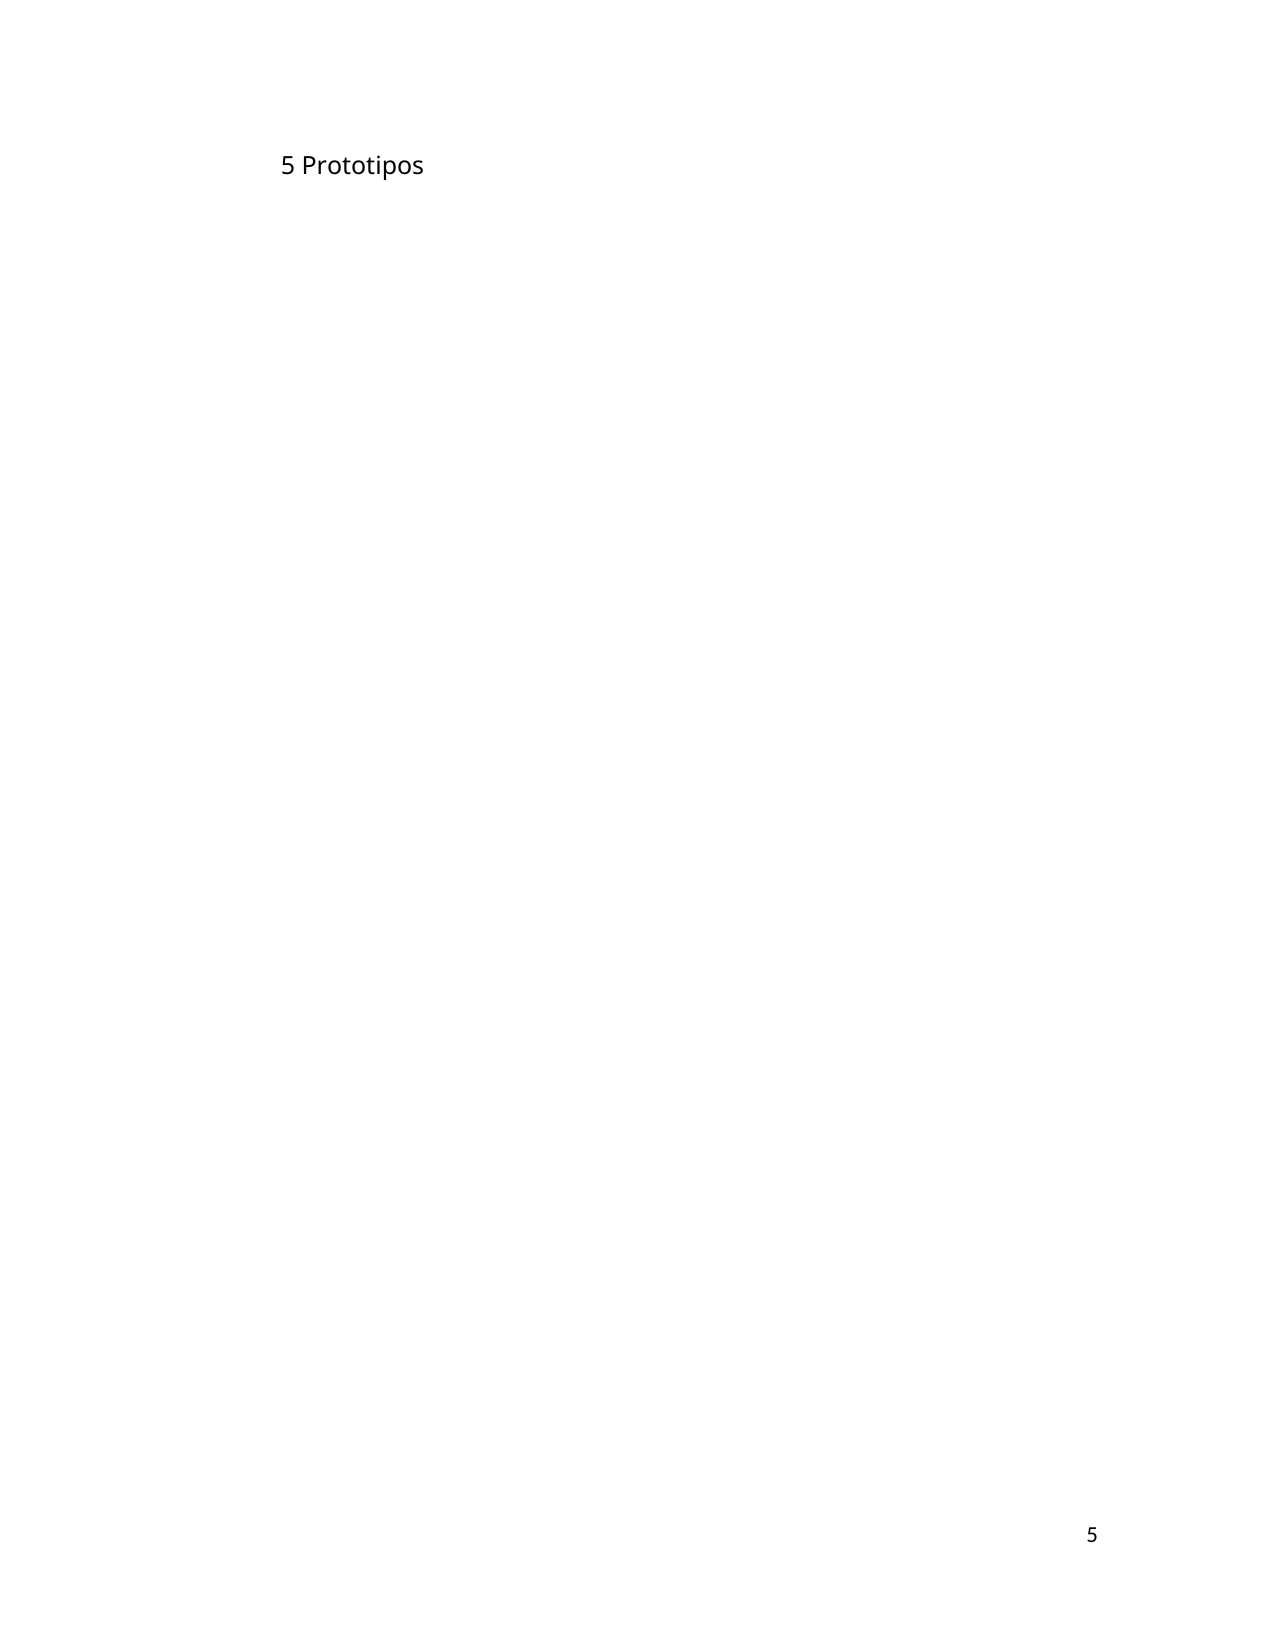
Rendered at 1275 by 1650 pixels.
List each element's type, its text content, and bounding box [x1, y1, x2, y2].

text 5 Prototipos [281, 148, 1098, 182]
